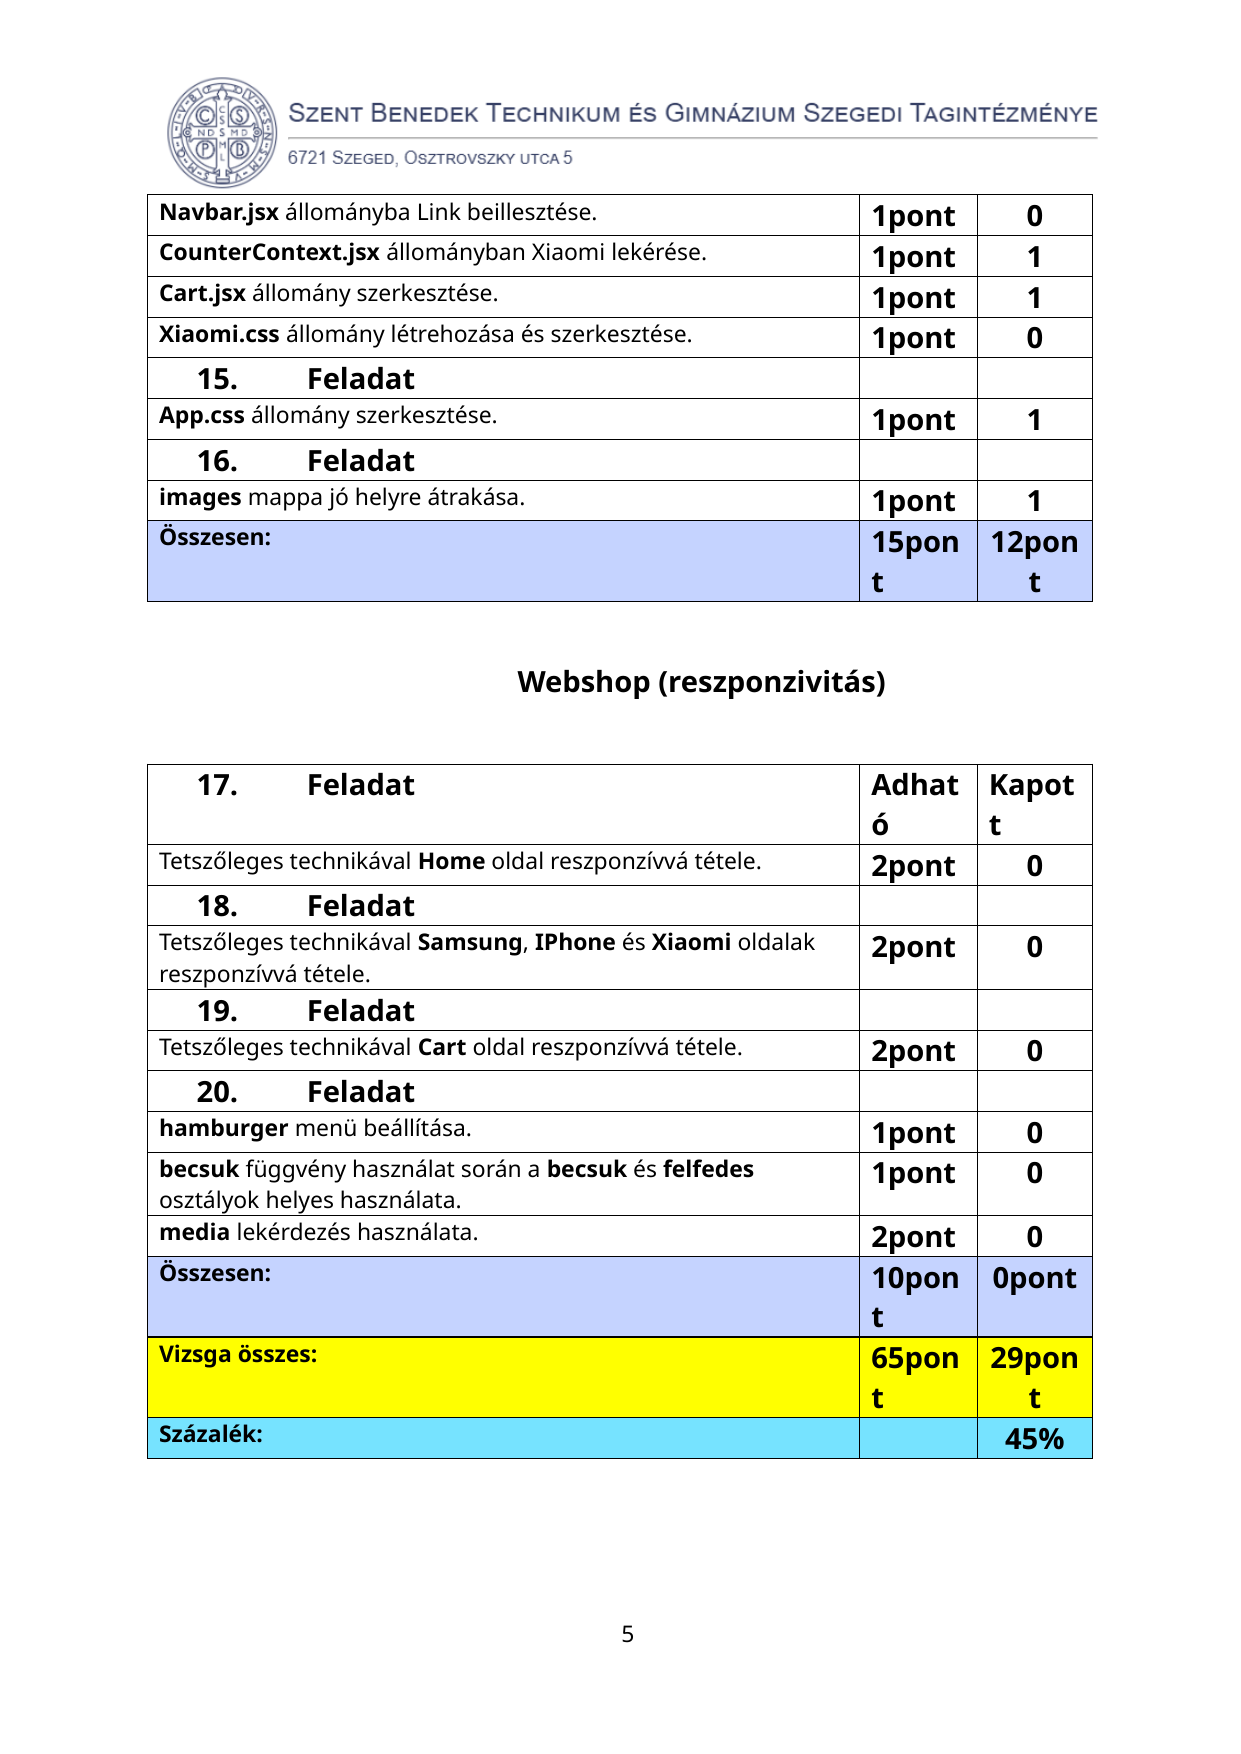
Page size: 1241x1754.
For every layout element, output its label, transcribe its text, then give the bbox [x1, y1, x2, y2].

table_cell media lekérdezés használata. [148, 1216, 859, 1256]
table_cell Feladat [148, 990, 859, 1029]
table_cell [860, 1418, 977, 1458]
table_cell [978, 886, 1092, 925]
table_cell 1pont [860, 1112, 977, 1152]
table_cell App.css állomány szerkesztése. [148, 399, 859, 439]
table_cell becsuk függvény használat során a becsuk és felfedes osztályok helyes használata. [148, 1153, 859, 1215]
picture [162, 73, 1108, 195]
table_cell 0 [978, 926, 1092, 989]
table_cell images mappa jó helyre átrakása. [148, 481, 859, 520]
table_cell 0 [978, 1031, 1092, 1070]
table_cell Tetszőleges technikával Samsung, IPhone és Xiaomi oldalak reszponzívvá tétele. [148, 926, 859, 989]
table_cell 1 [978, 399, 1092, 439]
table_cell 1pont [860, 399, 977, 439]
table_cell 0 [978, 845, 1092, 884]
table_cell 1pont [860, 277, 977, 317]
table_cell [860, 886, 977, 925]
table_cell Százalék: [148, 1418, 859, 1458]
table_cell [860, 990, 977, 1029]
table_cell Xiaomi.css állomány létrehozása és szerkesztése. [148, 318, 859, 357]
table_cell 65pont [860, 1338, 977, 1417]
table_cell Feladat [148, 440, 859, 479]
table_cell 29pont [978, 1338, 1092, 1417]
table_cell Összesen: [148, 521, 859, 601]
table_header Adható [860, 765, 977, 844]
table_cell 2pont [860, 1216, 977, 1256]
table_cell 0 [978, 318, 1092, 357]
table_cell 1pont [860, 195, 977, 235]
table_cell 0 [978, 195, 1092, 235]
table_cell Navbar.jsx állományba Link beillesztése. [148, 195, 859, 235]
table_cell 45% [978, 1418, 1092, 1458]
table_cell 0pont [978, 1257, 1092, 1336]
table_cell 2pont [860, 845, 977, 884]
table_cell 2pont [860, 926, 977, 989]
table_cell Tetszőleges technikával Home oldal reszponzívvá tétele. [148, 845, 859, 884]
table_cell [860, 358, 977, 398]
table_cell [860, 1071, 977, 1111]
table_cell Feladat [148, 1071, 859, 1111]
table_cell [978, 1071, 1092, 1111]
table_cell CounterContext.jsx állományban Xiaomi lekérése. [148, 236, 859, 276]
table_cell 2pont [860, 1031, 977, 1070]
table_cell 10pont [860, 1257, 977, 1336]
table_cell Összesen: [148, 1257, 859, 1336]
table_cell 0 [978, 1216, 1092, 1256]
list Webshop (reszponzivitás) [237, 661, 1093, 701]
table_cell 1pont [860, 481, 977, 520]
table_cell [860, 440, 977, 479]
table_header Kapott [978, 765, 1092, 844]
table_cell [978, 990, 1092, 1029]
table_cell 1 [978, 236, 1092, 276]
table_cell Cart.jsx állomány szerkesztése. [148, 277, 859, 317]
table_cell [978, 440, 1092, 479]
table_cell hamburger menü beállítása. [148, 1112, 859, 1152]
table_cell 1pont [860, 236, 977, 276]
table_cell Vizsga összes: [148, 1338, 859, 1417]
table_cell 1pont [860, 318, 977, 357]
table_cell [978, 358, 1092, 398]
table_header Feladat [148, 765, 859, 844]
table_cell 0 [978, 1112, 1092, 1152]
table_cell 15pont [860, 521, 977, 601]
table_cell 0 [978, 1153, 1092, 1215]
table_cell 1 [978, 481, 1092, 520]
table_cell 12pont [978, 521, 1092, 601]
table_cell 1pont [860, 1153, 977, 1215]
table_cell Feladat [148, 886, 859, 925]
table_cell Feladat [148, 358, 859, 398]
table_cell 1 [978, 277, 1092, 317]
table_cell Tetszőleges technikával Cart oldal reszponzívvá tétele. [148, 1031, 859, 1070]
